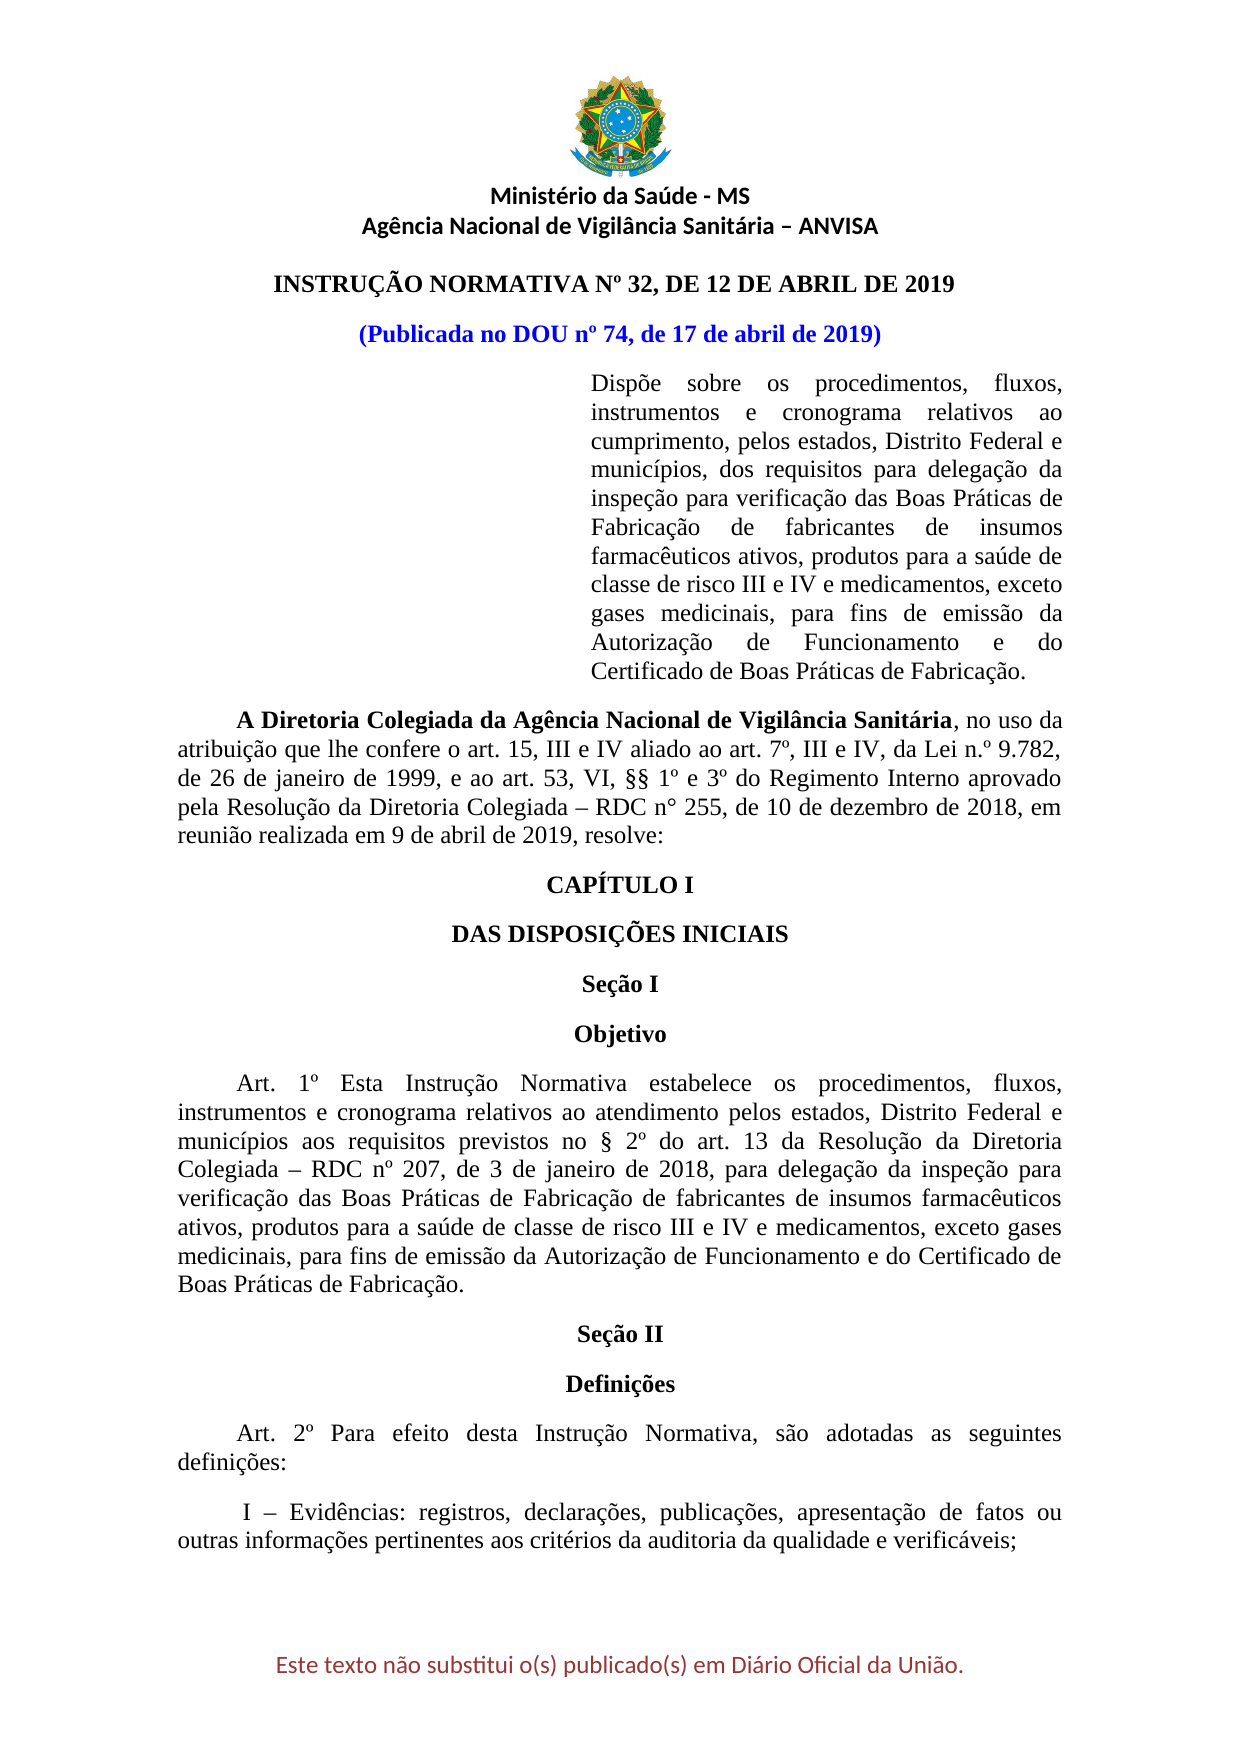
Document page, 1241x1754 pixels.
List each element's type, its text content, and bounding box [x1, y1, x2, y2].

picture [566, 73, 674, 180]
text A Diretoria Colegiada da Agência Nacional de Vigilância Sanitária, no uso da atribuição que lhe confere o art. 15, III e IV aliado ao art. 7º, III e IV, da Lei n.º 9.782, de 26 de janeiro de 1999, e ao art. 53, VI, §§ 1º e 3º do Regimento Interno aprovado pela Resolução da Diretoria Colegiada – RDC n° 255, de 10 de dezembro de 2018, em reunião realizada em 9 de abril de 2019, resolve: [177, 705, 1063, 849]
text CAPÍTULO I [177, 870, 1063, 899]
text INSTRUÇÃO NORMATIVA Nº 32, DE 12 DE ABRIL DE 2019 [177, 269, 1051, 298]
text DAS DISPOSIÇÕES INICIAIS [177, 919, 1063, 948]
text Definições [177, 1369, 1063, 1397]
text Seção II [177, 1319, 1063, 1348]
text Seção I [177, 969, 1063, 998]
text Art. 1º Esta Instrução Normativa estabelece os procedimentos, fluxos, instrumentos e cronograma relativos ao atendimento pelos estados, Distrito Federal e municípios aos requisitos previstos no § 2º do art. 13 da Resolução da Diretoria Colegiada – RDC nº 207, de 3 de janeiro de 2018, para delegação da inspeção para verificação das Boas Práticas de Fabricação de fabricantes de insumos farmacêuticos ativos, produtos para a saúde de classe de risco III e IV e medicamentos, exceto gases medicinais, para fins de emissão da Autorização de Funcionamento e do Certificado de Boas Práticas de Fabricação. [177, 1068, 1063, 1298]
text (Publicada no DOU nº 74, de 17 de abril de 2019) [177, 319, 1063, 347]
text Objetivo [177, 1019, 1063, 1047]
text I – Evidências: registros, declarações, publicações, apresentação de fatos ou outras informações pertinentes aos critérios da auditoria da qualidade e verificáveis; [177, 1497, 1063, 1554]
text Art. 2º Para efeito desta Instrução Normativa, são adotadas as seguintes definições: [177, 1418, 1063, 1476]
text Dispõe sobre os procedimentos, fluxos, instrumentos e cronograma relativos ao cumprimento, pelos estados, Distrito Federal e municípios, dos requisitos para delegação da inspeção para verificação das Boas Práticas de Fabricação de fabricantes de insumos farmacêuticos ativos, produtos para a saúde de classe de risco III e IV e medicamentos, exceto gases medicinais, para fins de emissão da Autorização de Funcionamento e do Certificado de Boas Práticas de Fabricação. [591, 368, 1063, 684]
